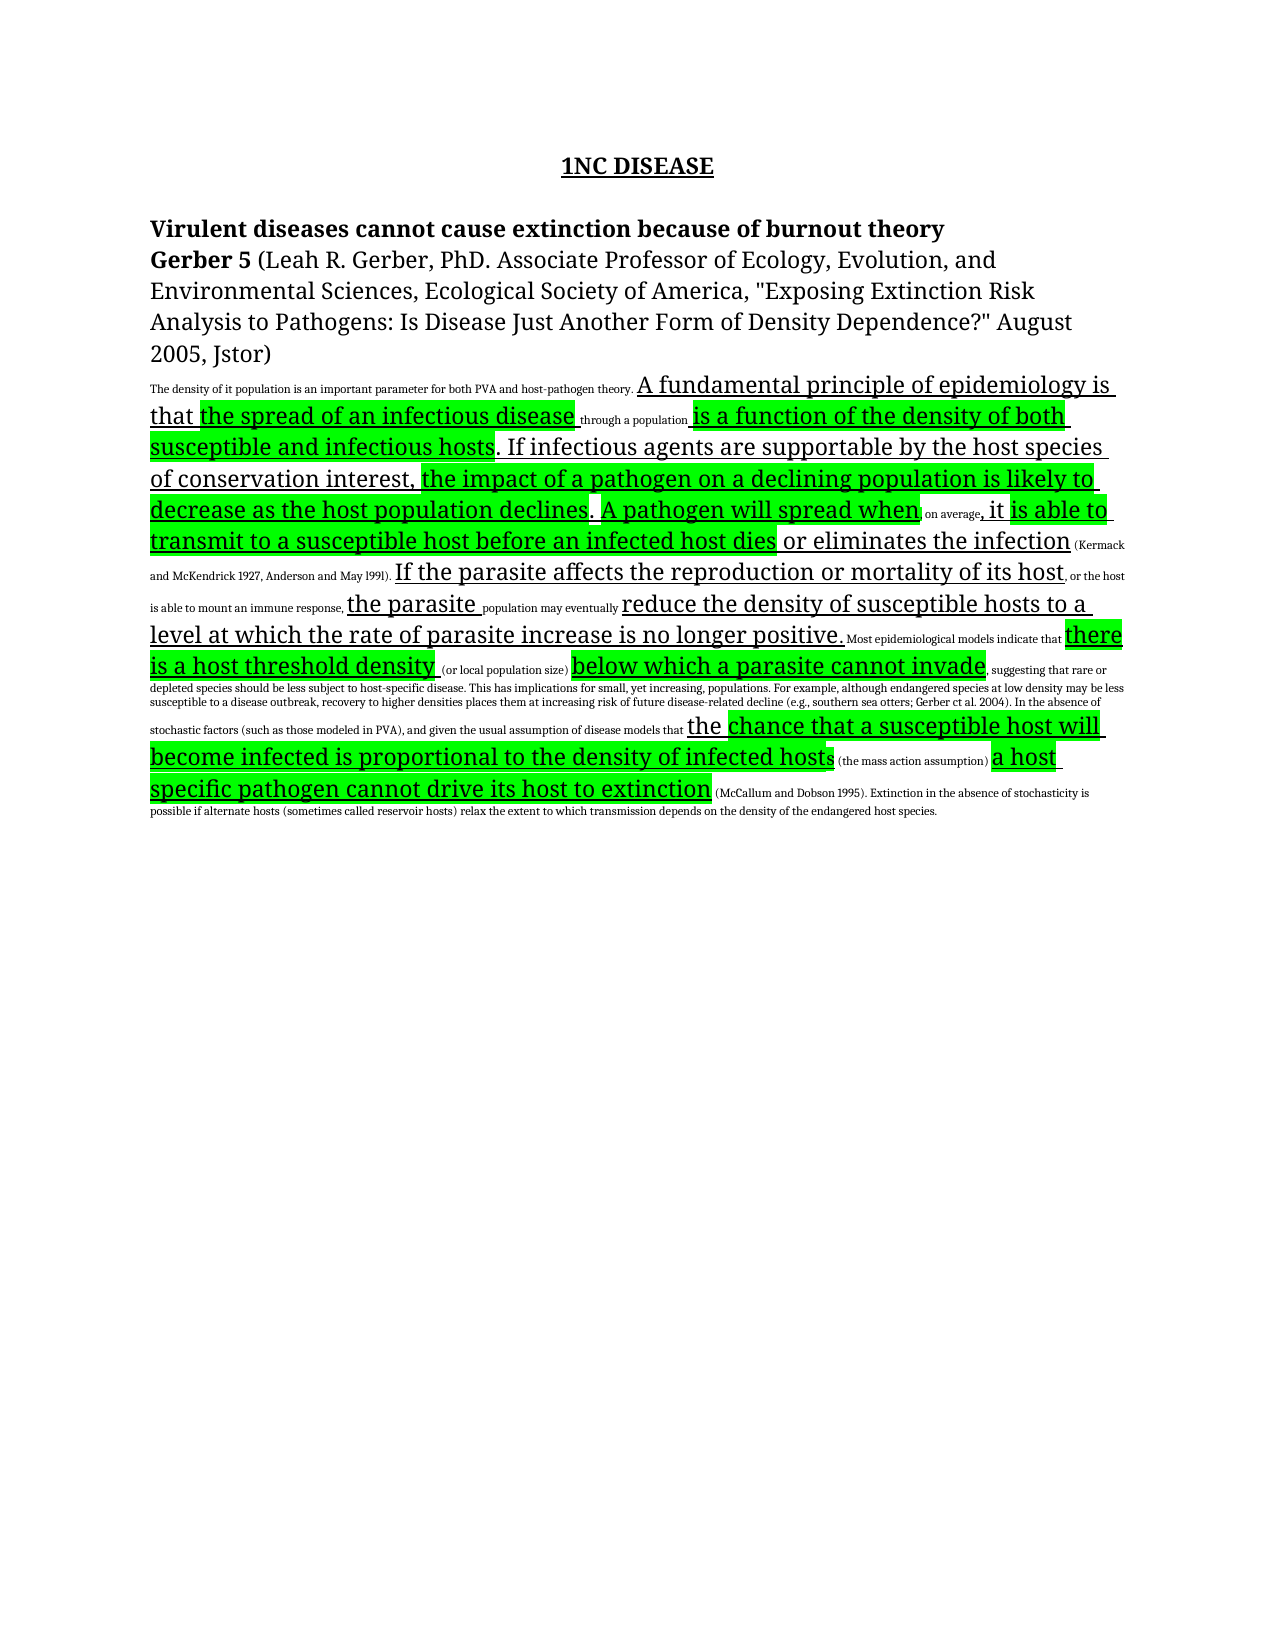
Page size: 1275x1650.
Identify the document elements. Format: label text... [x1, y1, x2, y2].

subtitle Virulent diseases cannot cause extinction because of burnout theory [150, 212, 1125, 244]
subtitle 1nc disease [150, 150, 1125, 181]
text The density of it population is an important parameter for both PVA and host-pathogen theory. A fundamental principle of epidemiology is that the spread of an infectious disease through a population is a function of the density of both susceptible and infectious hosts. If infectious agents are supportable by the host species of conservation interest, the impact of a pathogen on a declining population is likely to decrease as the host population declines. A pathogen will spread when, on average, it is able to transmit to a susceptible host before an infected host dies or eliminates the infection (Kermack and McKendrick 1927, Anderson and May l99l). If the parasite affects the reproduction or mortality of its host, or the host is able to mount an immune response, the parasite population may eventually reduce the density of susceptible hosts to a level at which the rate of parasite increase is no longer positive. Most epidemiological models indicate that there is a host threshold density (or local population size) below which a parasite cannot invade, suggesting that rare or depleted species should be less subject to host-specific disease. This has implications for small, yet increasing, populations. For example, although endangered species at low density may be less susceptible to a disease outbreak, recovery to higher densities places them at increasing risk of future disease-related decline (e.g., southern sea otters; Gerber ct al. 2004). In the absence of stochastic factors (such as those modeled in PVA), and given the usual assumption of disease models that the chance that a susceptible host will become infected is proportional to the density of infected hosts (the mass action assumption) a host specific pathogen cannot drive its host to extinction (McCallum and Dobson 1995). Extinction in the absence of stochasticity is possible if alternate hosts (sometimes called reservoir hosts) relax the extent to which transmission depends on the density of the endangered host species. [150, 369, 1125, 818]
text Gerber 5 (Leah R. Gerber, PhD. Associate Professor of Ecology, Evolution, and Environmental Sciences, Ecological Society of America, "Exposing Extinction Risk Analysis to Pathogens: Is Disease Just Another Form of Density Dependence?" August 2005, Jstor) [150, 244, 1125, 369]
